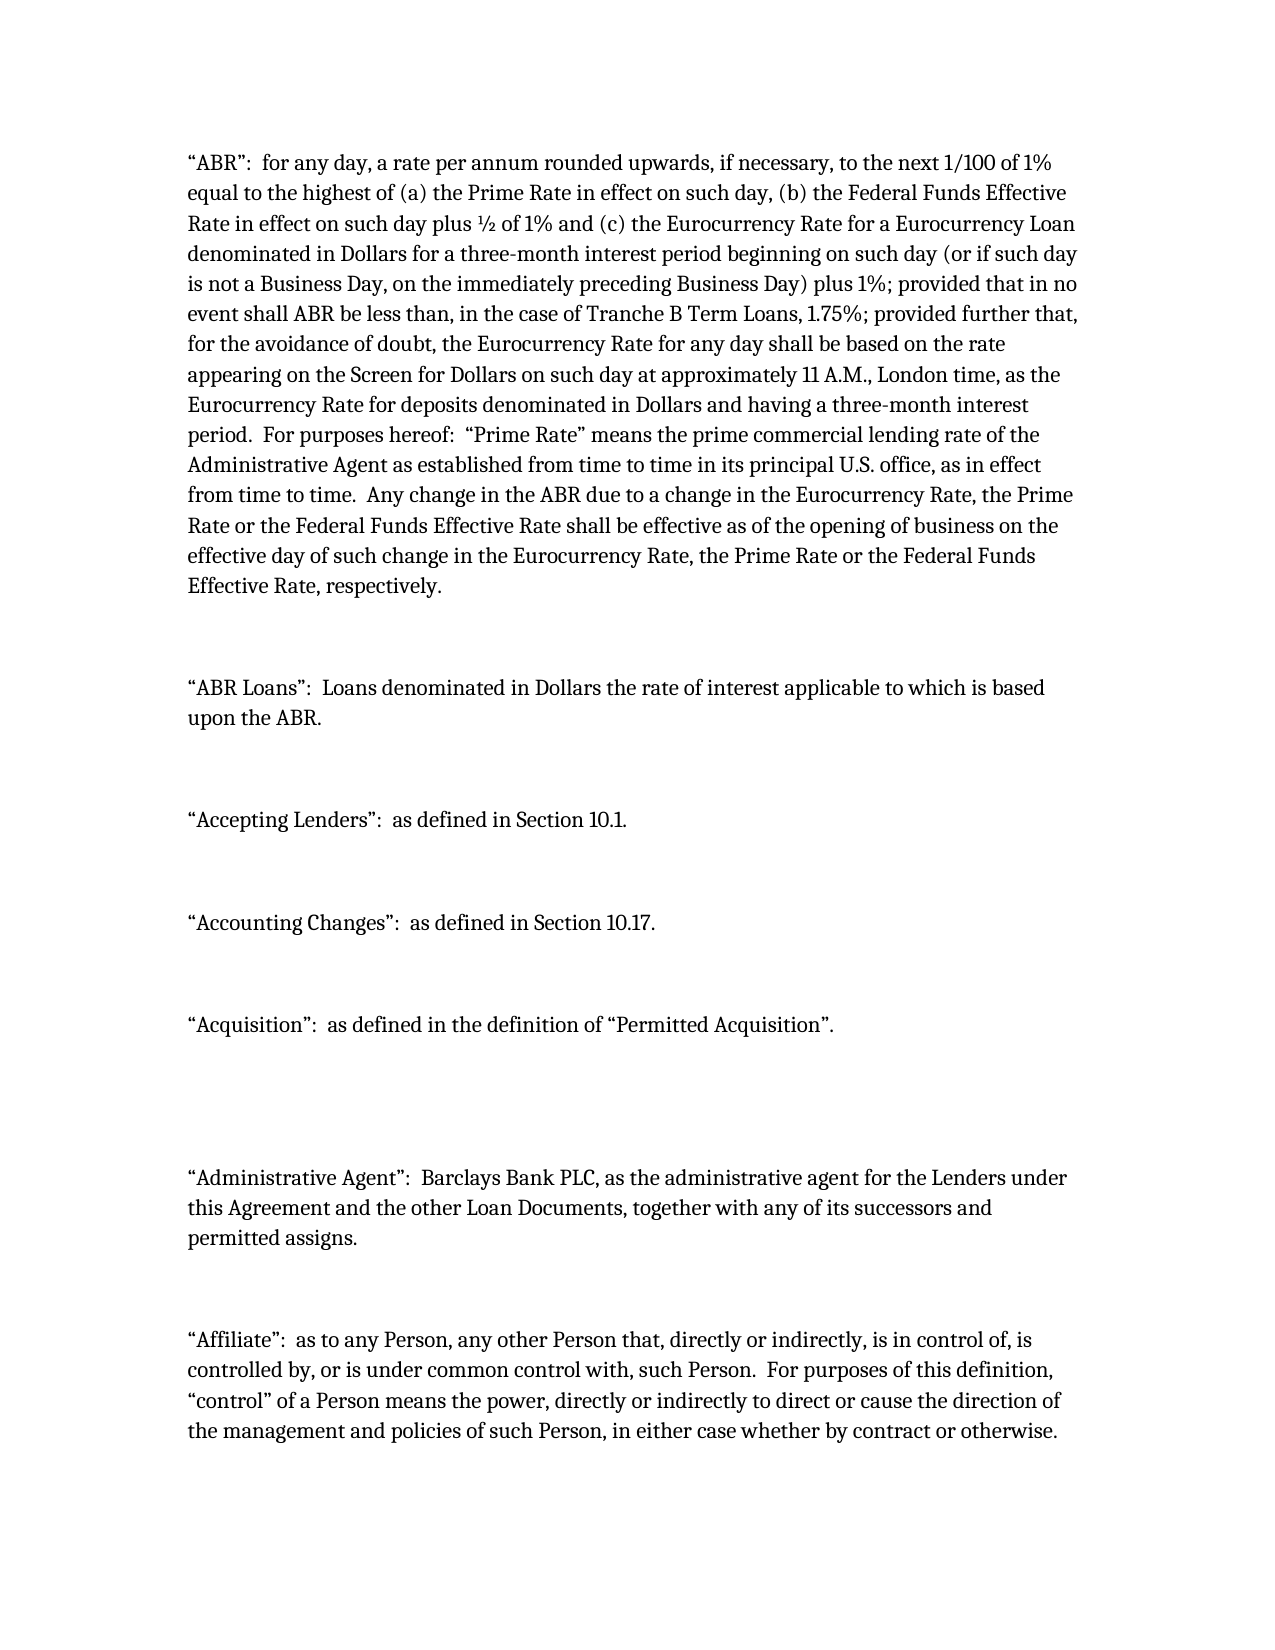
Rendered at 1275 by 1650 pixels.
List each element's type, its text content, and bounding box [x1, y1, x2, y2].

text “Affiliate”: as to any Person, any other Person that, directly or indirectly, is in control of, is controlled by, or is under common control with, such Person. For purposes of this definition, “control” of a Person means the power, directly or indirectly to direct or cause the direction of the management and policies of such Person, in either case whether by contract or otherwise. [187, 1327, 1087, 1444]
text “Administrative Agent”: Barclays Bank PLC, as the administrative agent for the Lenders under this Agreement and the other Loan Documents, together with any of its successors and permitted assigns. [187, 1164, 1087, 1251]
text “ABR”: for any day, a rate per annum rounded upwards, if necessary, to the next 1/100 of 1% equal to the highest of (a) the Prime Rate in effect on such day, (b) the Federal Funds Effective Rate in effect on such day plus ½ of 1% and (c) the Eurocurrency Rate for a Eurocurrency Loan denominated in Dollars for a three-month interest period beginning on such day (or if such day is not a Business Day, on the immediately preceding Business Day) plus 1%; provided that in no event shall ABR be less than, in the case of Tranche B Term Loans, 1.75%; provided further that, for the avoidance of doubt, the Eurocurrency Rate for any day shall be based on the rate appearing on the Screen for Dollars on such day at approximately 11 A.M., London time, as the Eurocurrency Rate for deposits denominated in Dollars and having a three-month interest period. For purposes hereof: “Prime Rate” means the prime commercial lending rate of the Administrative Agent as established from time to time in its principal U.S. office, as in effect from time to time. Any change in the ABR due to a change in the Eurocurrency Rate, the Prime Rate or the Federal Funds Effective Rate shall be effective as of the opening of business on the effective day of such change in the Eurocurrency Rate, the Prime Rate or the Federal Funds Effective Rate, respectively. [187, 150, 1087, 599]
text “Acquisition”: as defined in the definition of “Permitted Acquisition”. [187, 1011, 1087, 1038]
text “ABR Loans”: Loans denominated in Dollars the rate of interest applicable to which is based upon the ABR. [187, 675, 1087, 732]
text “Accounting Changes”: as defined in Section 10.17. [187, 909, 1087, 936]
text “Accepting Lenders”: as defined in Section 10.1. [187, 807, 1087, 834]
